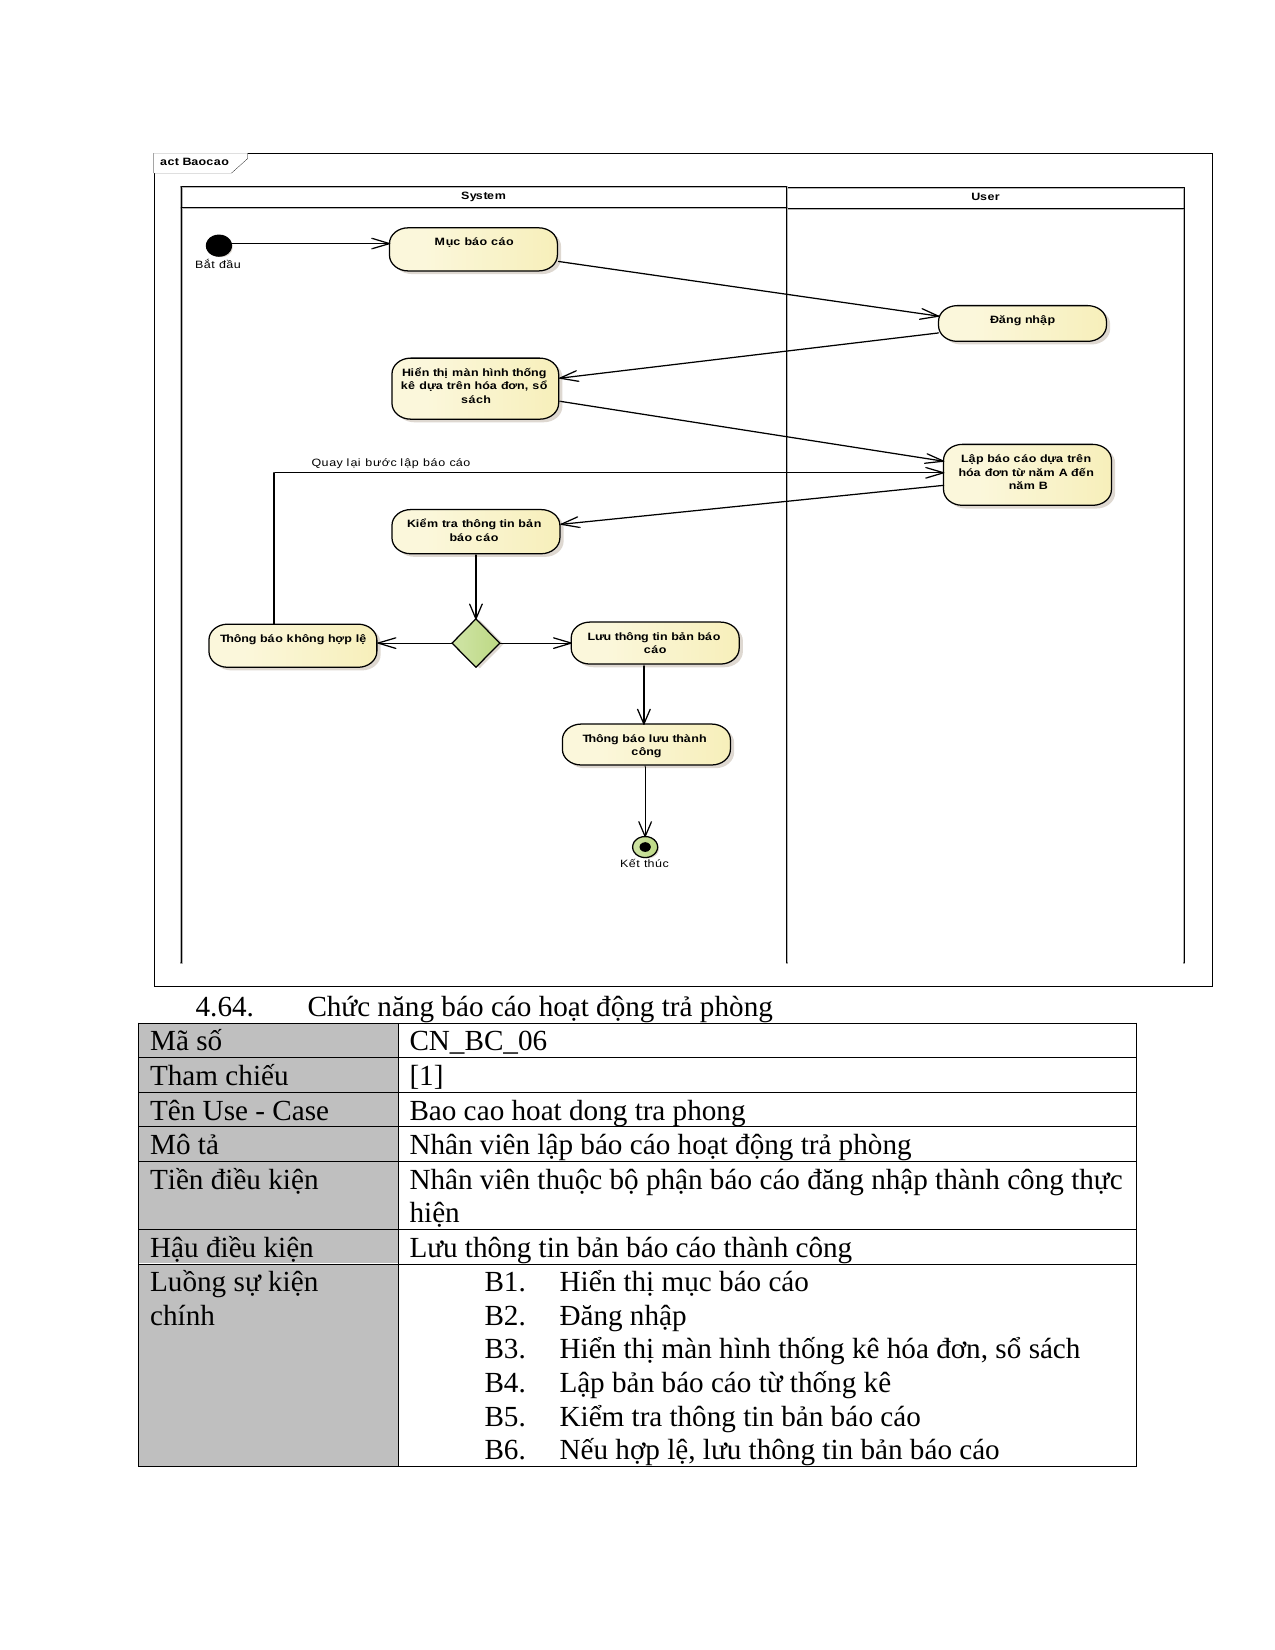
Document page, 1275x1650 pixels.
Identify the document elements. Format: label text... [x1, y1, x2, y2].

table_cell Tiền điều kiện [139, 1162, 398, 1229]
table_cell Mô tả [139, 1127, 398, 1161]
table_cell Nhân viên lập báo cáo hoạt động trả phòng [399, 1127, 1136, 1161]
table_header Mã số [139, 1024, 398, 1057]
table_header CN_BC_06 [399, 1024, 1136, 1057]
table_cell Hậu điều kiện [139, 1230, 398, 1263]
table_cell Nhân viên thuộc bộ phận báo cáo đăng nhập thành công thực hiện [399, 1162, 1136, 1229]
table_cell Lưu thông tin bản báo cáo thành công [399, 1230, 1136, 1263]
table_cell [1] [399, 1058, 1136, 1092]
table_cell Tên Use - Case [139, 1093, 398, 1126]
table_cell Tham chiếu [139, 1058, 398, 1092]
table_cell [399, 1265, 1136, 1466]
list Chức năng báo cáo hoạt động trả phòng [195, 989, 1125, 1022]
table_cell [139, 1265, 398, 1466]
table_cell Bao cao hoat dong tra phong [399, 1093, 1136, 1126]
